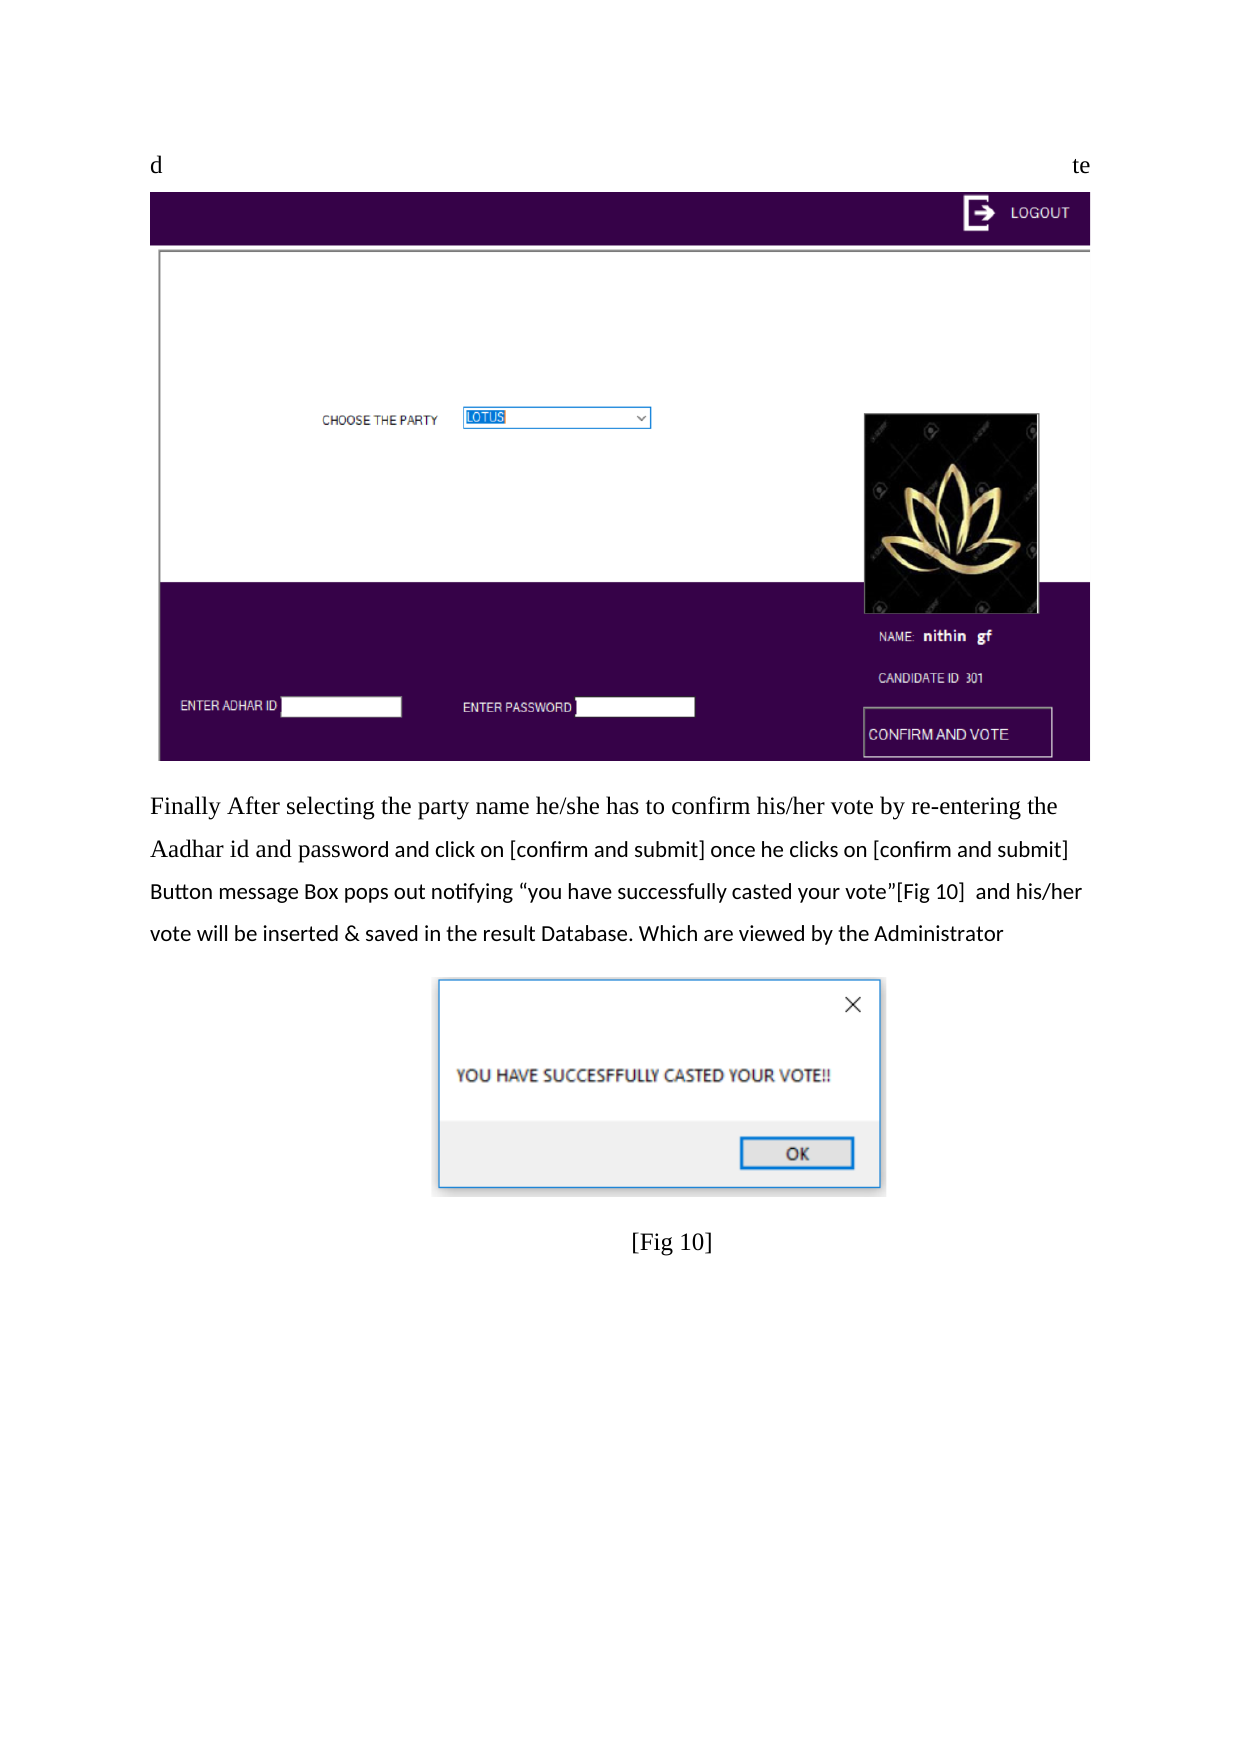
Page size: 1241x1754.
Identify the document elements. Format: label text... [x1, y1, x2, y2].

picture [150, 192, 1091, 761]
text [Fig 10] [150, 1227, 1090, 1256]
text Finally After selecting the party name he/she has to confirm his/her vote by re-entering the Aadhar id and password and click on [confirm and submit] once he clicks on [confirm and submit] Button message Box pops out notifying “you have successfully casted your vote”[Fig 10] and his/her vote will be inserted & saved in the result Database. Which are viewed by the Administrator [150, 791, 1090, 947]
picture [431, 977, 887, 1197]
text d te [150, 150, 1090, 192]
